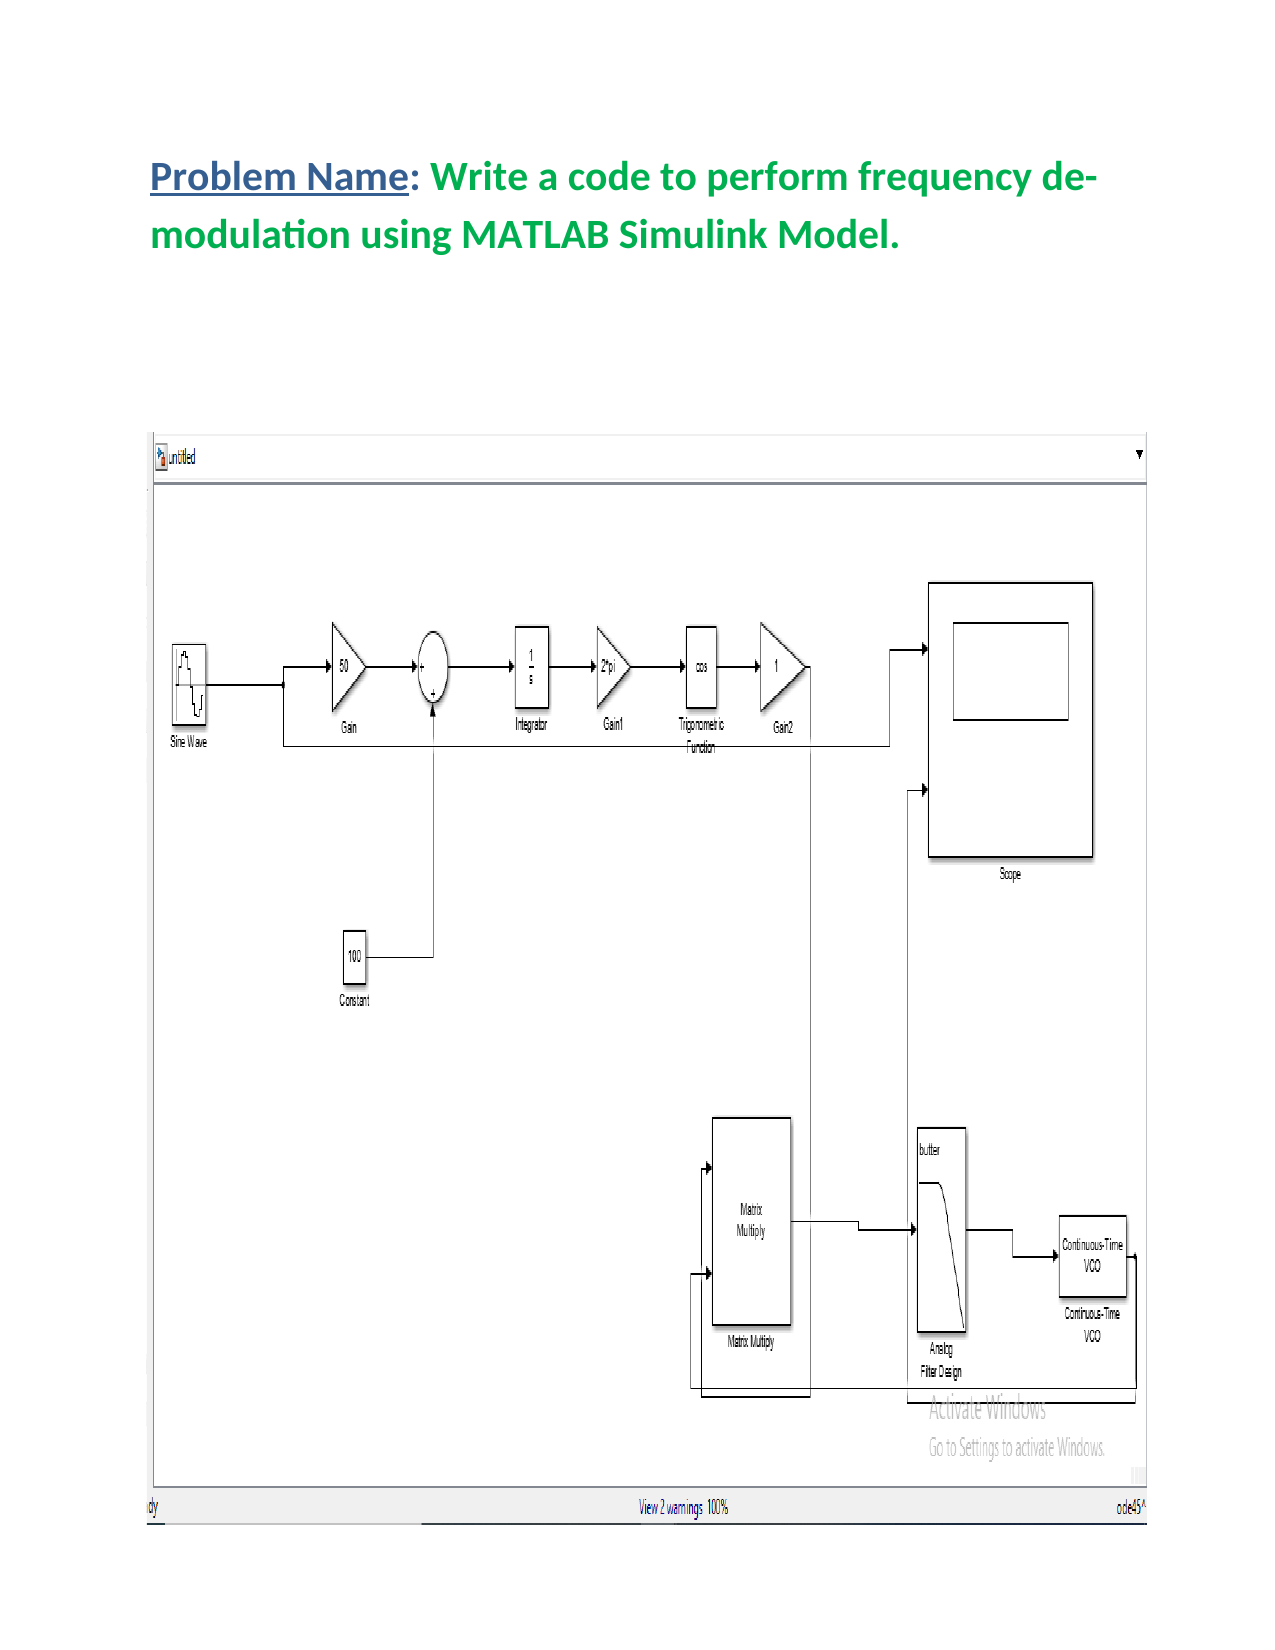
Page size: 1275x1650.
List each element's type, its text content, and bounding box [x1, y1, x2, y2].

text Problem Name: Write a code to perform frequency de-modulation using MATLAB Simulink Model. [150, 150, 1125, 259]
picture [146, 432, 1147, 1525]
